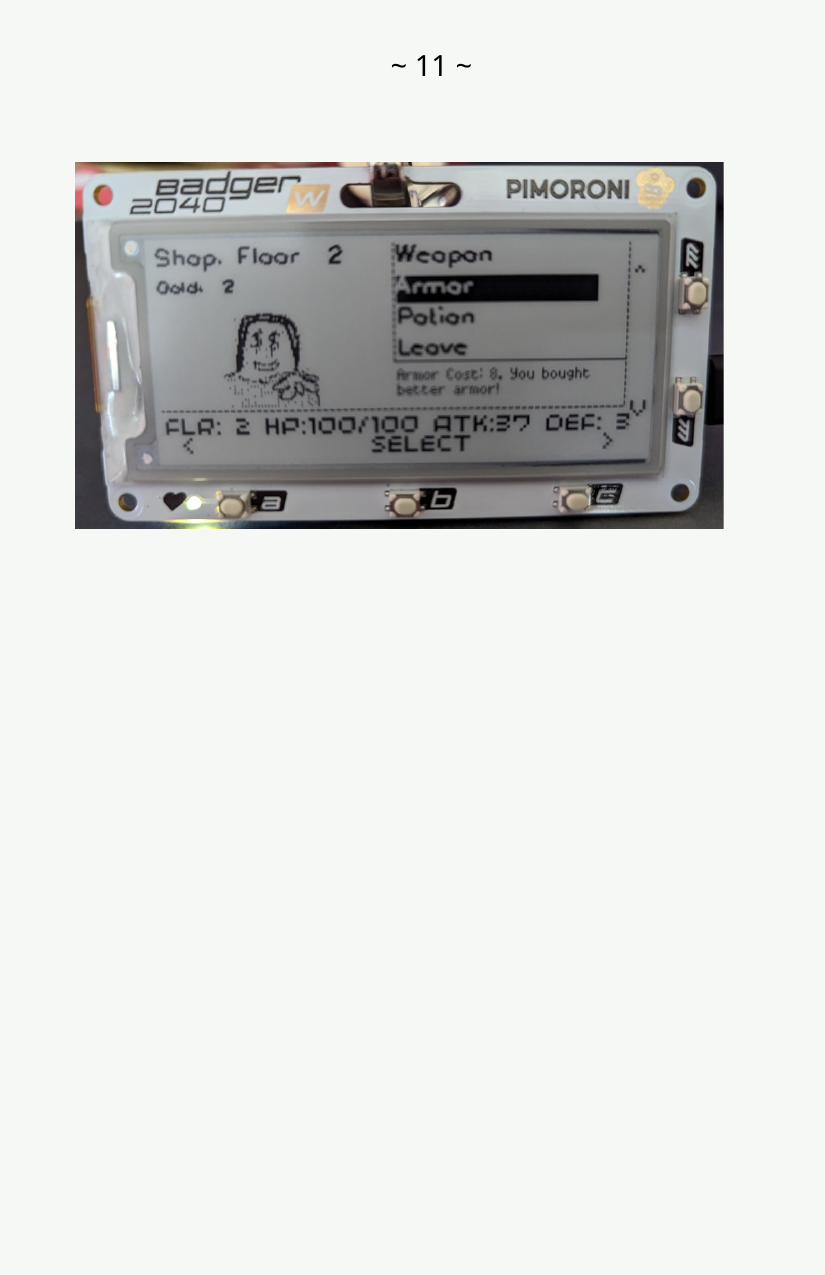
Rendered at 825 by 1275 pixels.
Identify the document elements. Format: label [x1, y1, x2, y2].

picture [75, 162, 724, 529]
